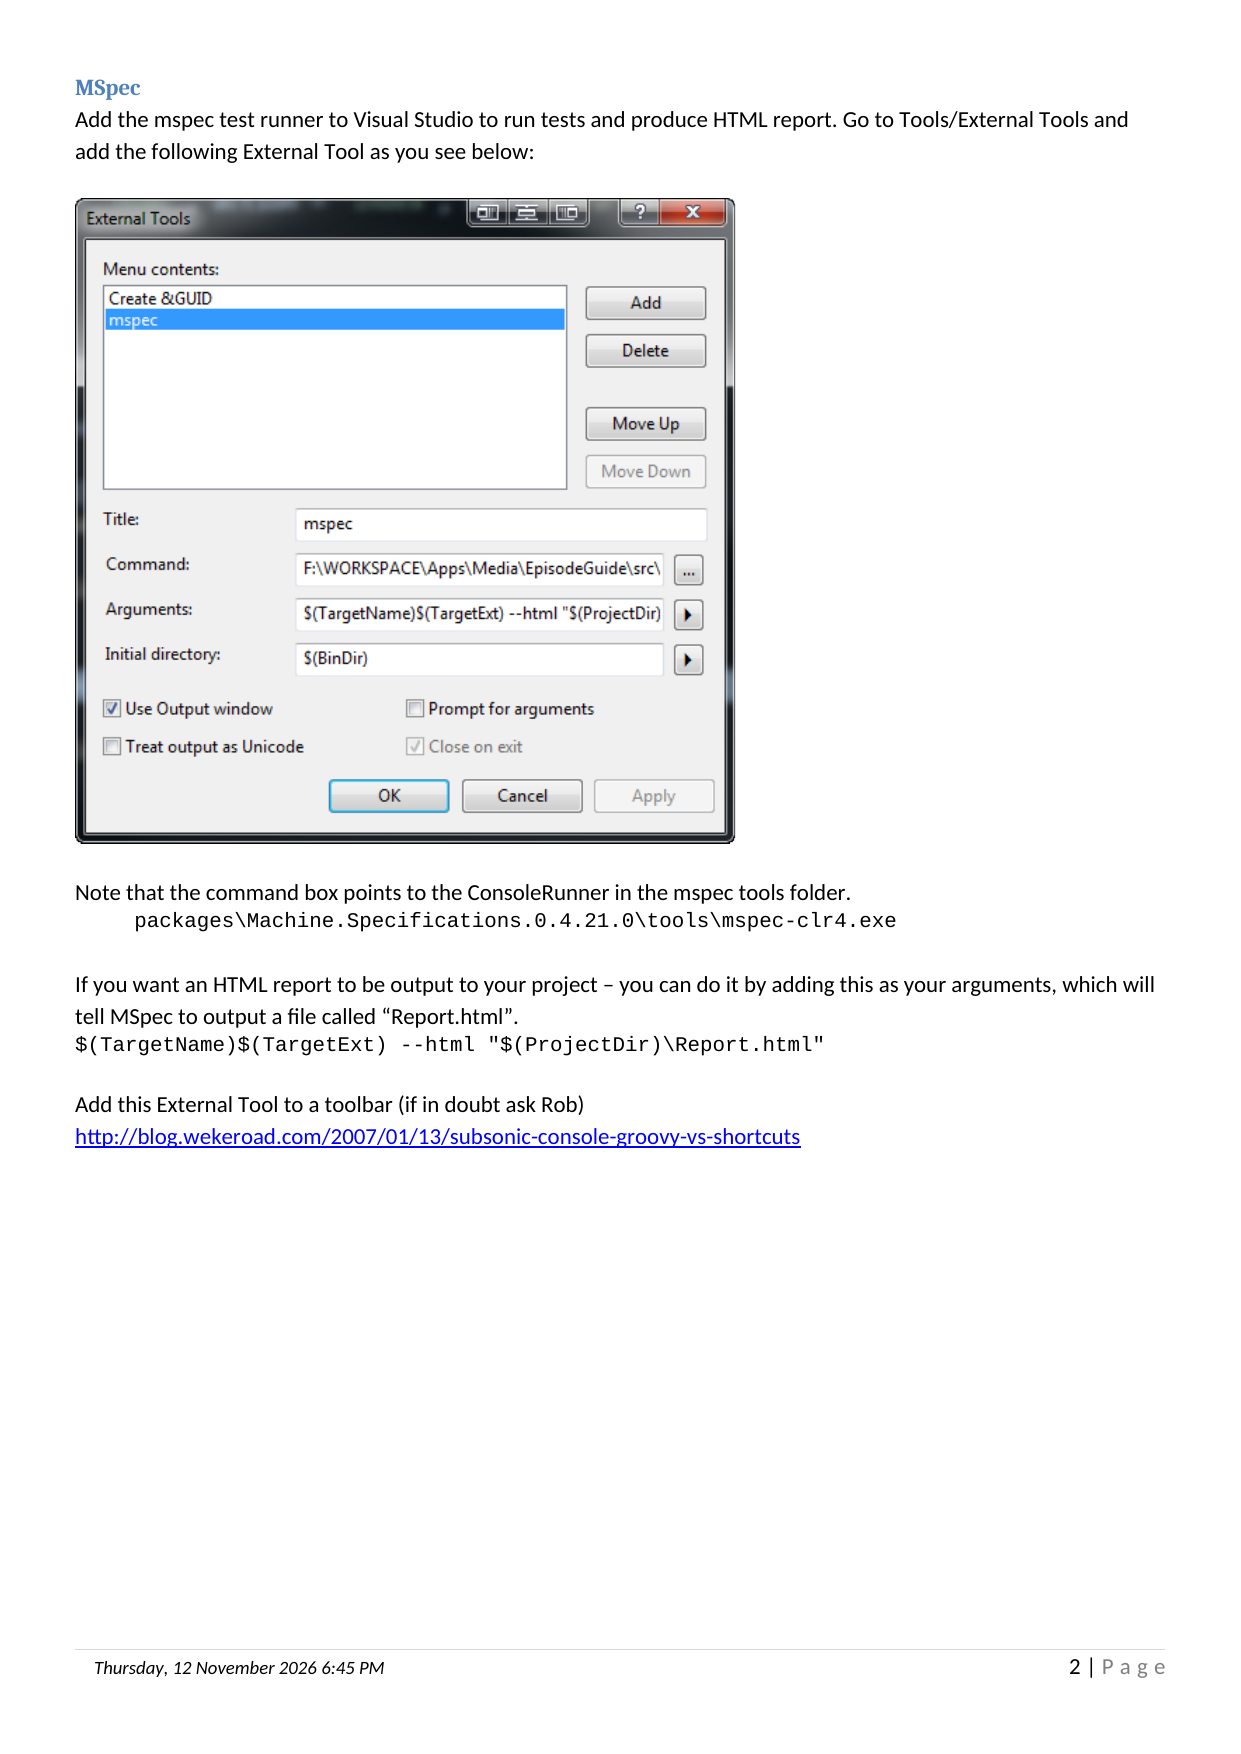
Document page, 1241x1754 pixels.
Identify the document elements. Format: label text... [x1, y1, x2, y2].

text Add the mspec test runner to Visual Studio to run tests and produce HTML report. Go to Tools/External Tools and add the following External Tool as you see below: [75, 105, 1165, 165]
text Note that the command box points to the ConsoleRunner in the mspec tools folder. [75, 878, 1165, 906]
text Add this External Tool to a toolbar (if in doubt ask Rob) [75, 1090, 1165, 1118]
text http://blog.wekeroad.com/2007/01/13/subsonic-console-groovy-vs-shortcuts [75, 1122, 1165, 1150]
text packages\Machine.Specifications.0.4.21.0\tools\mspec-clr4.exe [134, 910, 1165, 934]
text $(TargetName)$(TargetExt) --html "$(ProjectDir)\Report.html" [75, 1034, 1165, 1058]
text If you want an HTML report to be output to your project – you can do it by adding this as your arguments, which will tell MSpec to output a file called “Report.html”. [75, 970, 1165, 1030]
subtitle MSpec [75, 75, 1165, 101]
picture [75, 198, 736, 844]
